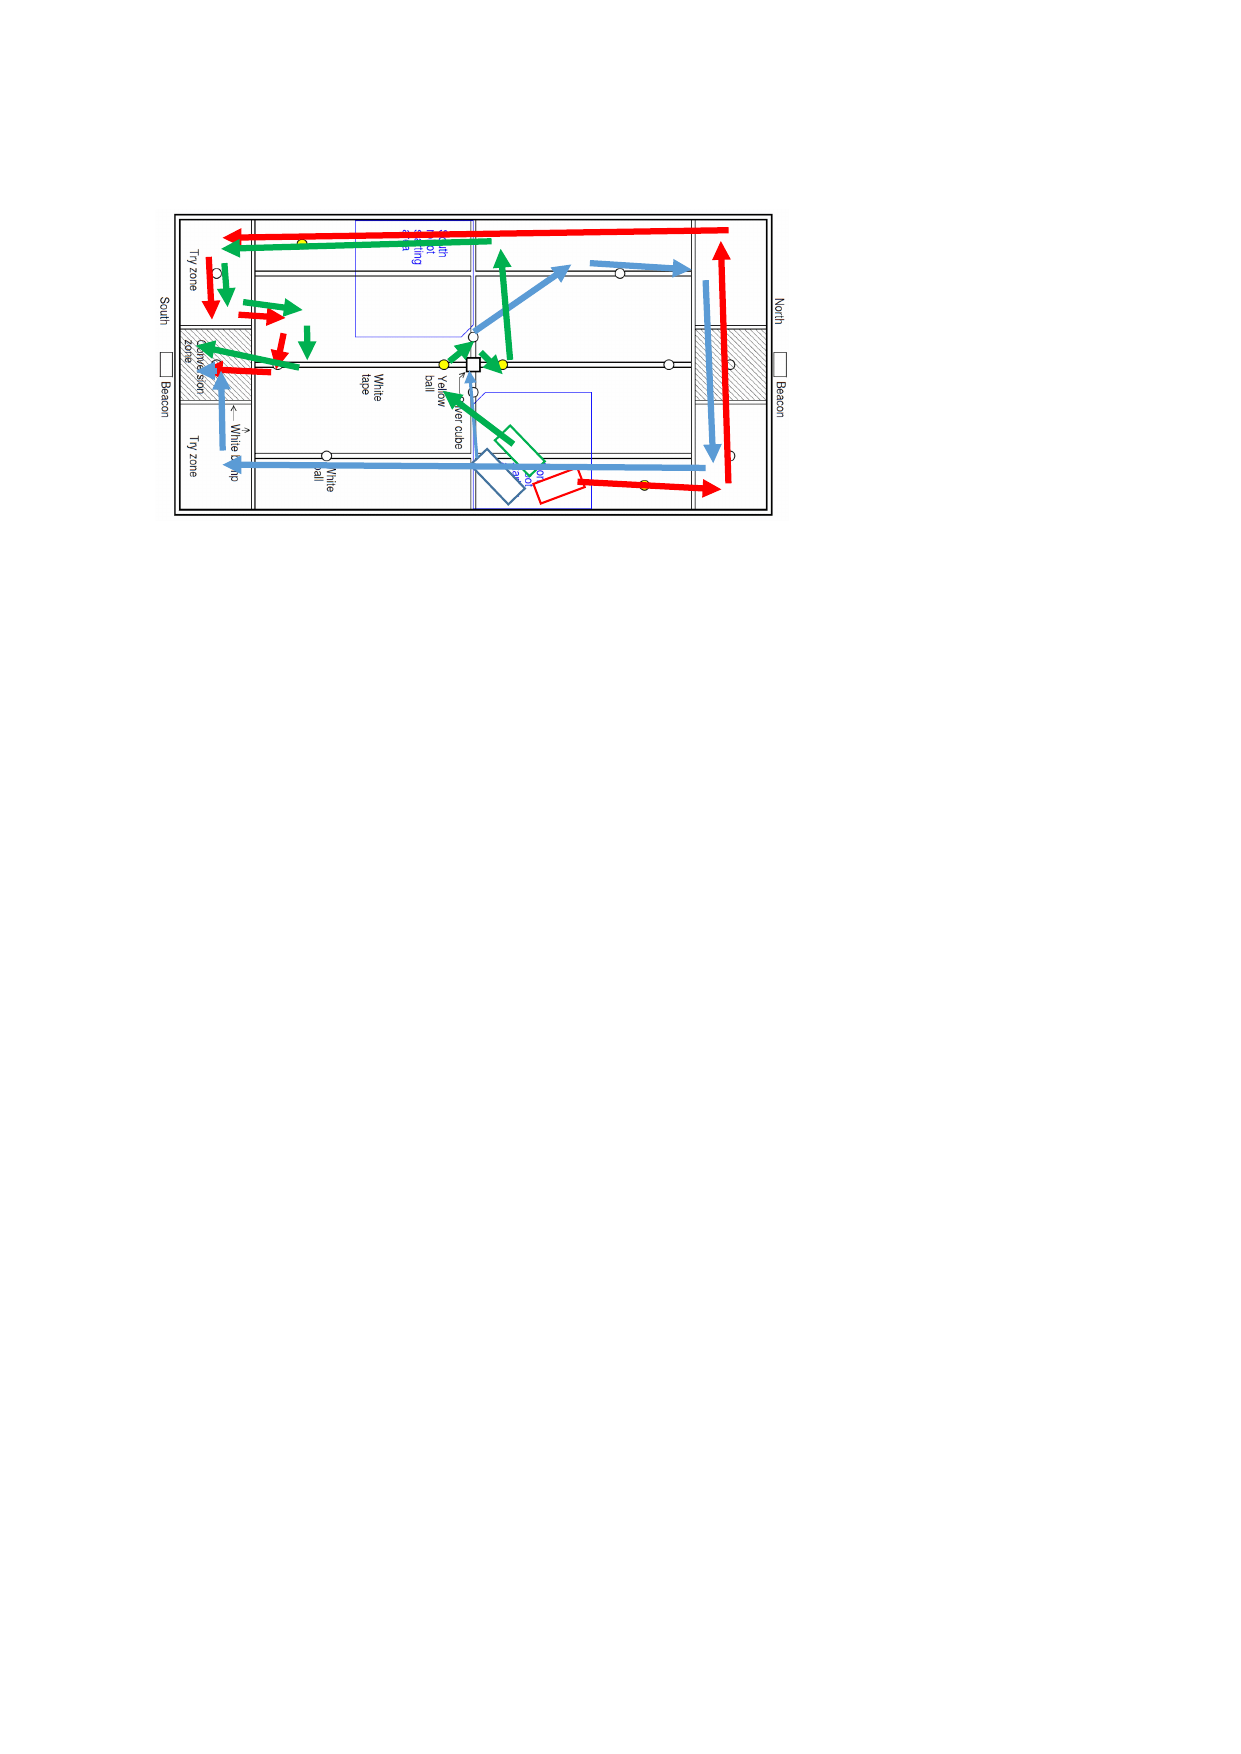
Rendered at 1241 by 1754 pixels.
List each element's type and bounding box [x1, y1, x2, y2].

picture [156, 210, 788, 521]
